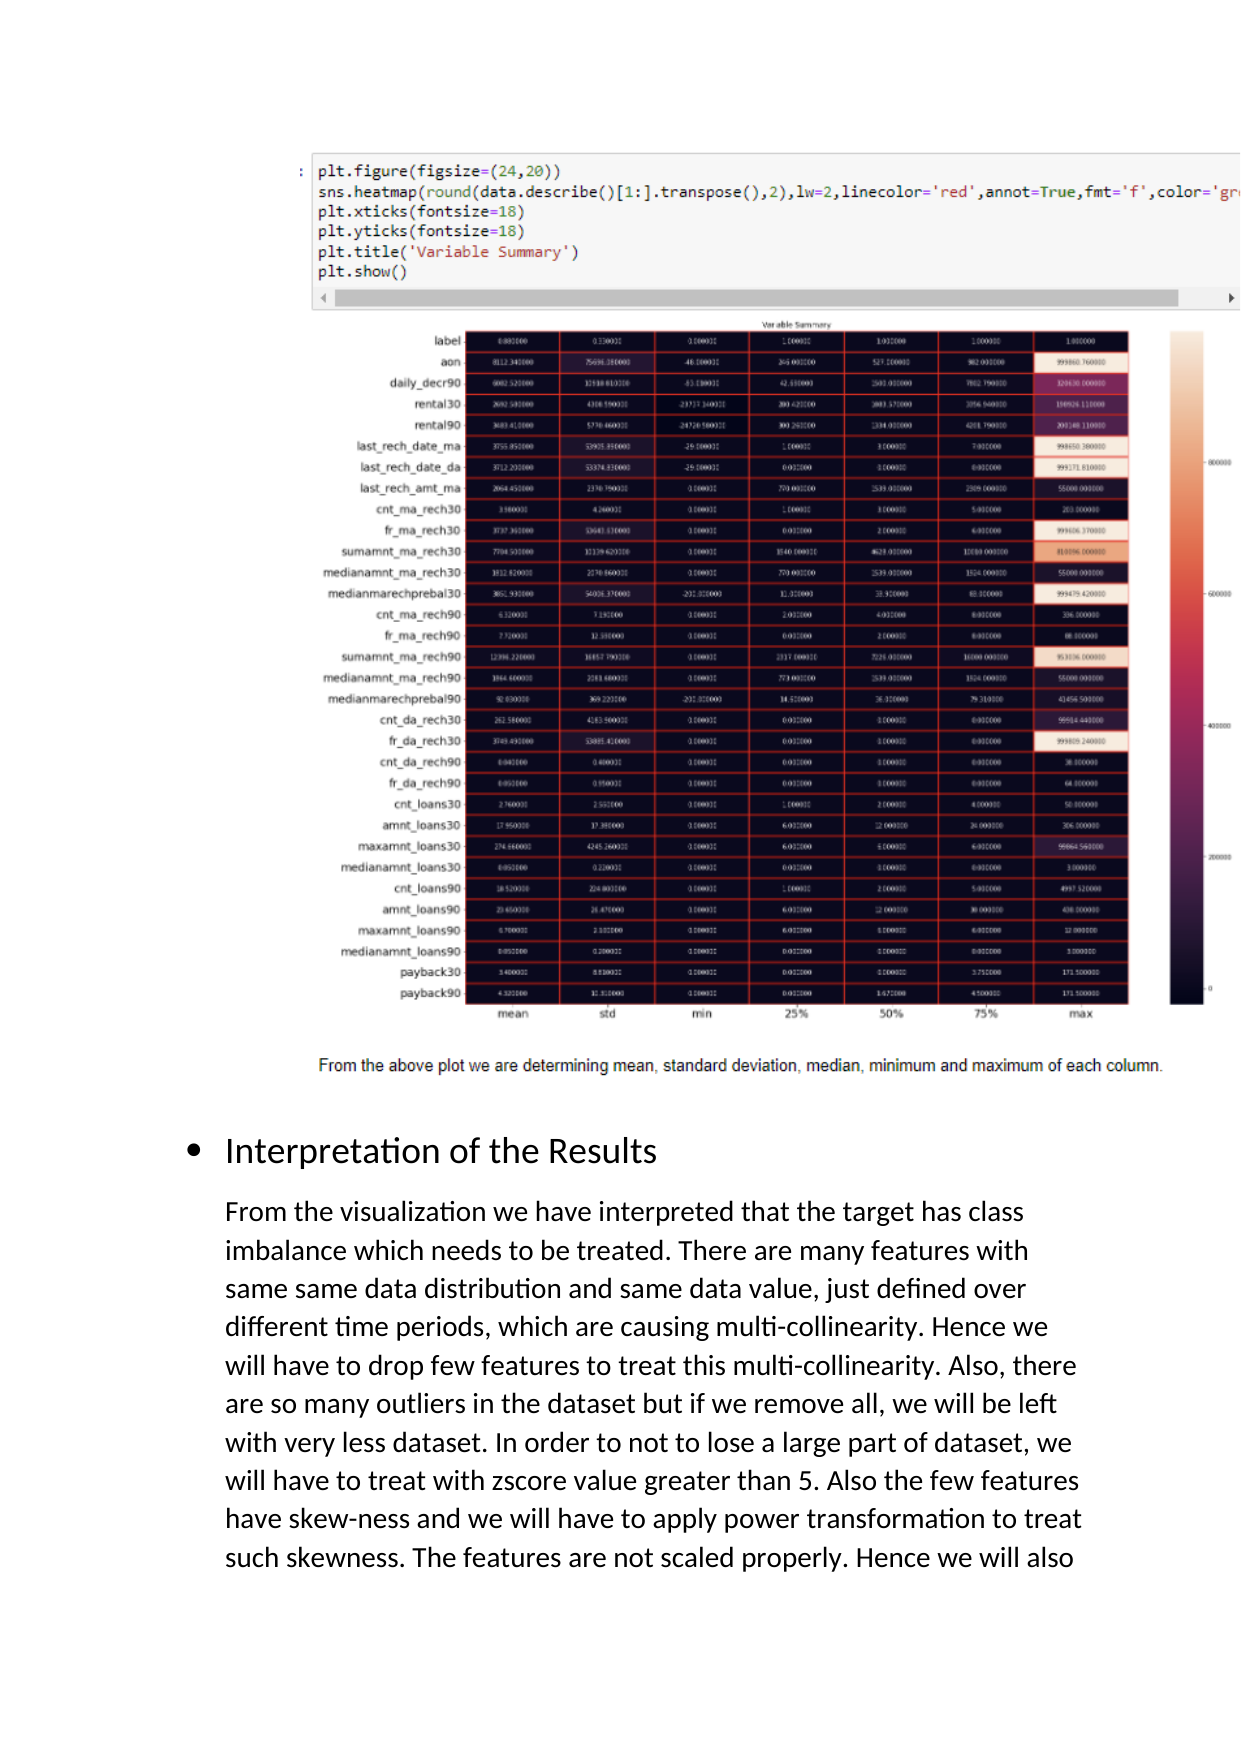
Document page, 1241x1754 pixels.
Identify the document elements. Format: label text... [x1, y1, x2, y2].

picture [300, 150, 1241, 1087]
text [225, 1193, 1090, 1575]
list Interpretation of the Results [187, 1127, 1090, 1173]
